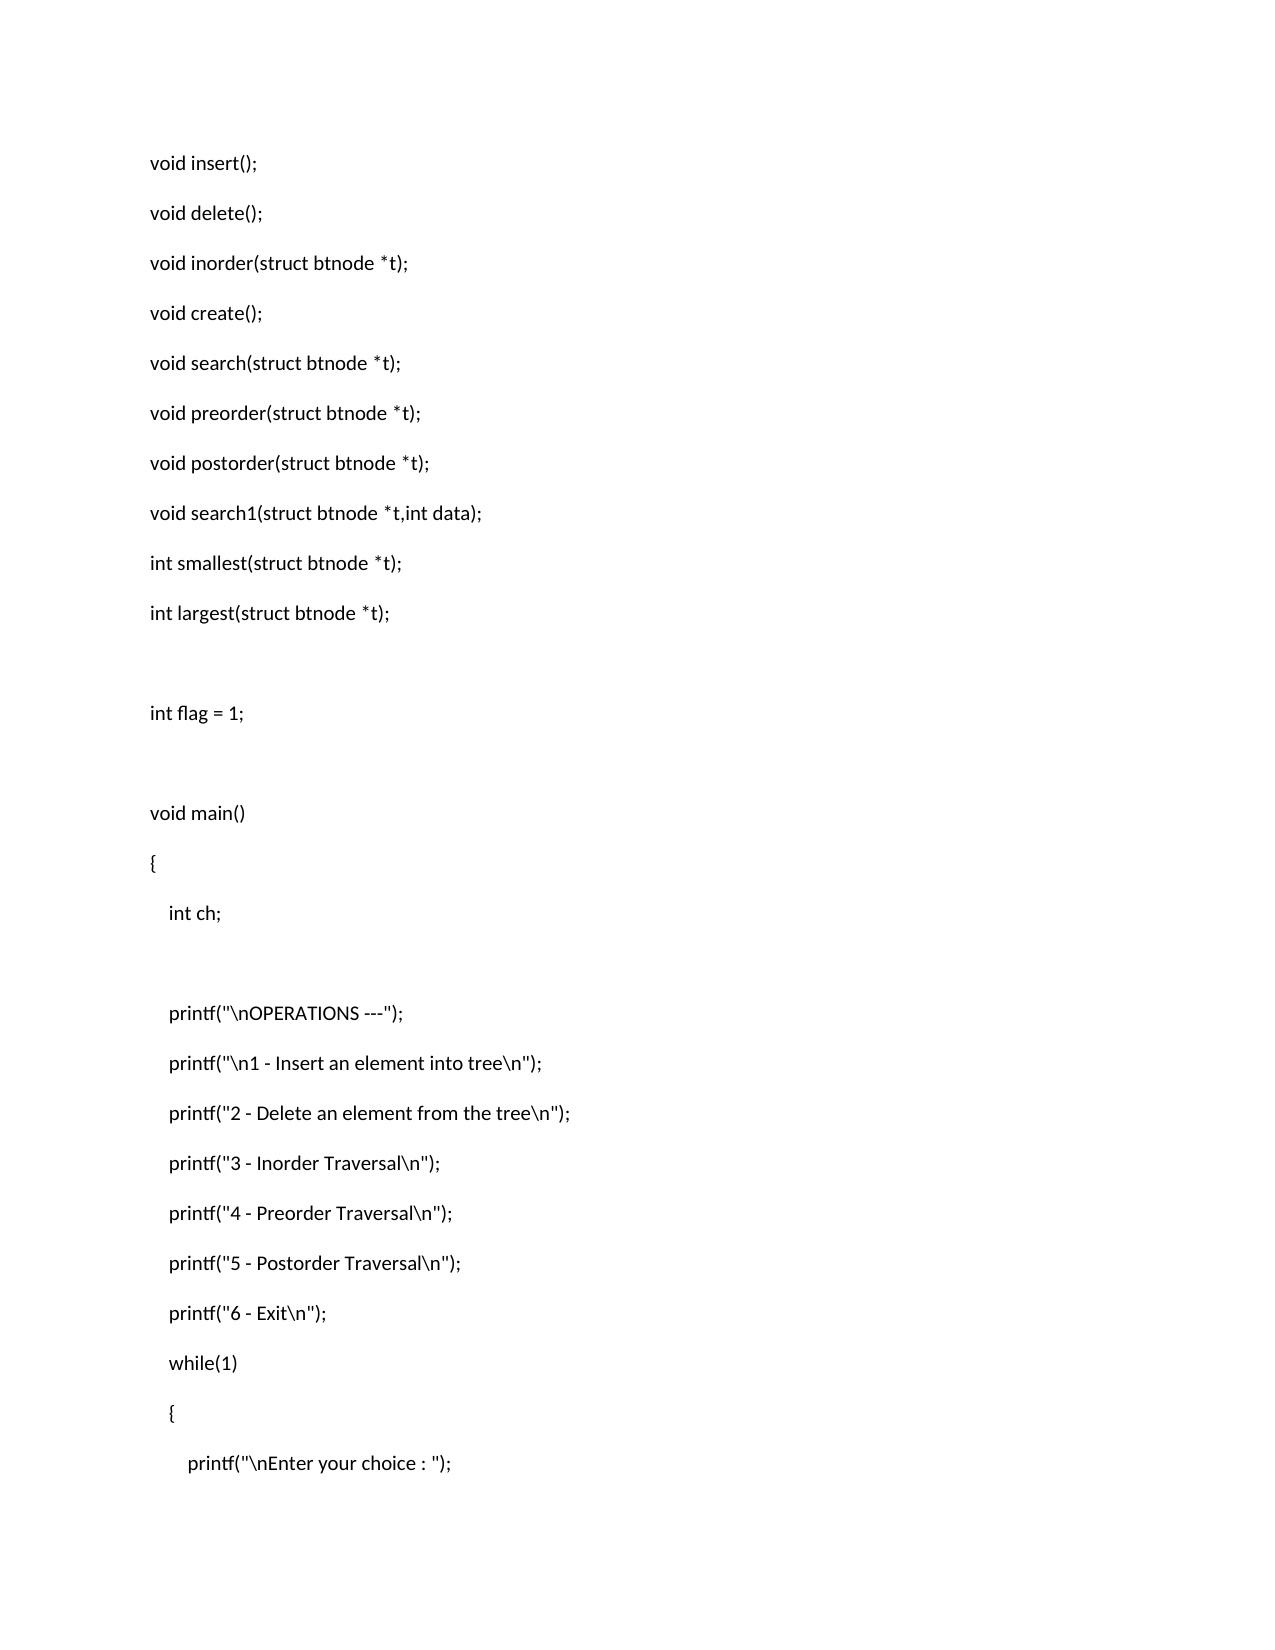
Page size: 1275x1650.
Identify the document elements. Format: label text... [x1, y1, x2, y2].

text int flag = 1; [150, 700, 1125, 725]
text void main() [150, 800, 1125, 825]
text void inorder(struct btnode *t); [150, 250, 1125, 275]
text int largest(struct btnode *t); [150, 600, 1125, 625]
text int ch; [150, 900, 1125, 925]
text void create(); [150, 300, 1125, 325]
text printf("4 - Preorder Traversal\n"); [150, 1200, 1125, 1225]
text { [150, 1400, 1125, 1425]
text printf("5 - Postorder Traversal\n"); [150, 1250, 1125, 1275]
text void postorder(struct btnode *t); [150, 450, 1125, 475]
text void preorder(struct btnode *t); [150, 400, 1125, 425]
text printf("\nOPERATIONS ---"); [150, 1000, 1125, 1025]
text void delete(); [150, 200, 1125, 225]
text int smallest(struct btnode *t); [150, 550, 1125, 575]
text { [150, 850, 1125, 875]
text printf("\n1 - Insert an element into tree\n"); [150, 1050, 1125, 1075]
text printf("2 - Delete an element from the tree\n"); [150, 1100, 1125, 1125]
text void insert(); [150, 150, 1125, 175]
text printf("\nEnter your choice : "); [150, 1450, 1125, 1475]
text printf("6 - Exit\n"); [150, 1300, 1125, 1325]
text void search(struct btnode *t); [150, 350, 1125, 375]
text while(1) [150, 1350, 1125, 1375]
text void search1(struct btnode *t,int data); [150, 500, 1125, 525]
text printf("3 - Inorder Traversal\n"); [150, 1150, 1125, 1175]
